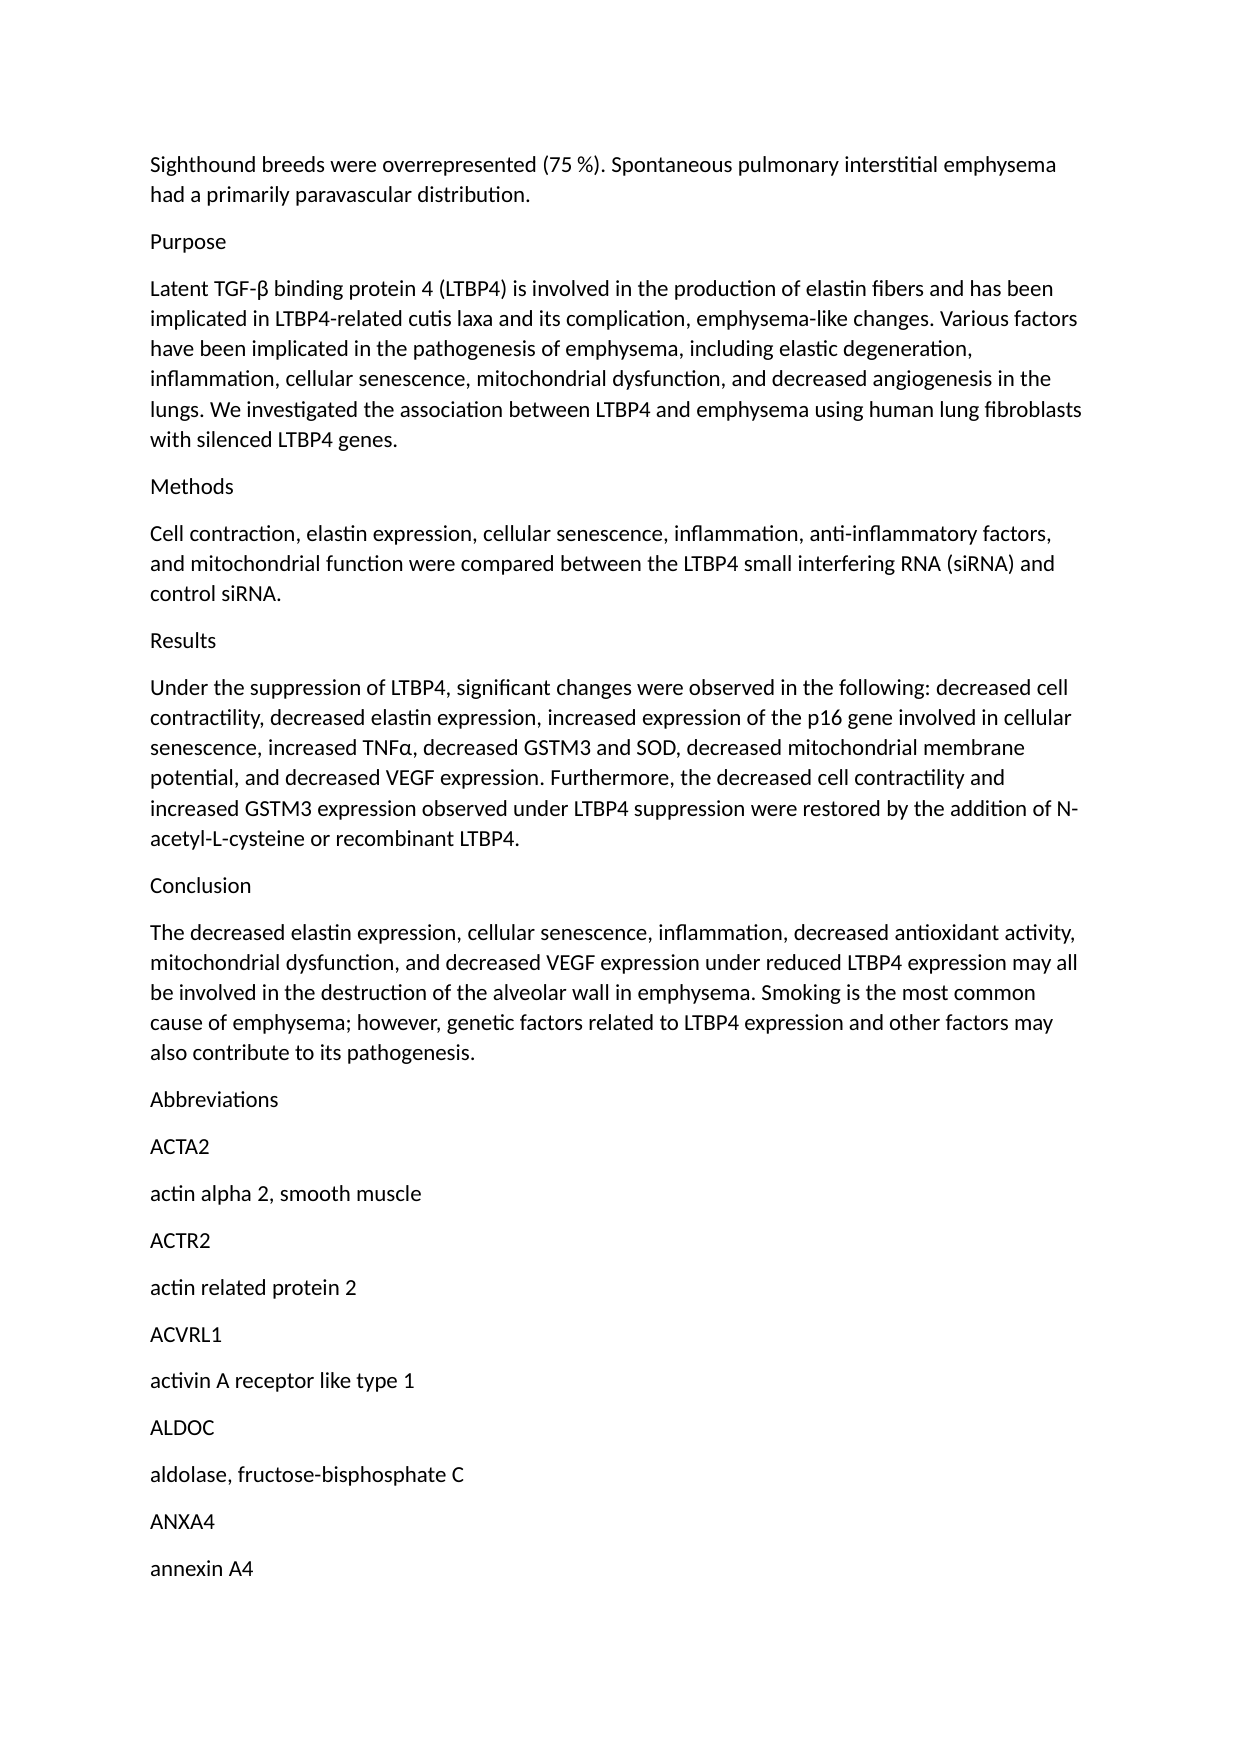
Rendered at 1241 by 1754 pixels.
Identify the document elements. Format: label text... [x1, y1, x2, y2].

text ACVRL1 [150, 1320, 1090, 1348]
text Cell contraction, elastin expression, cellular senescence, inflammation, anti-inflammatory factors, and mitochondrial function were compared between the LTBP4 small interfering RNA (siRNA) and control siRNA. [150, 519, 1090, 607]
text ALDOC [150, 1413, 1090, 1442]
text activin A receptor like type 1 [150, 1367, 1090, 1395]
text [150, 150, 1090, 208]
text annexin A4 [150, 1554, 1090, 1582]
text actin alpha 2, smooth muscle [150, 1179, 1090, 1207]
text actin related protein 2 [150, 1273, 1090, 1301]
text Results [150, 626, 1090, 654]
text Purpose [150, 227, 1090, 255]
text ACTA2 [150, 1132, 1090, 1160]
text Methods [150, 472, 1090, 500]
text ACTR2 [150, 1226, 1090, 1254]
text Abbreviations [150, 1085, 1090, 1113]
text aldolase, fructose-bisphosphate C [150, 1460, 1090, 1488]
text Latent TGF-β binding protein 4 (LTBP4) is involved in the production of elastin fibers and has been implicated in LTBP4-related cutis laxa and its complication, emphysema-like changes. Various factors have been implicated in the pathogenesis of emphysema, including elastic degeneration, inflammation, cellular senescence, mitochondrial dysfunction, and decreased angiogenesis in the lungs. We investigated the association between LTBP4 and emphysema using human lung fibroblasts with silenced LTBP4 genes. [150, 274, 1090, 453]
text The decreased elastin expression, cellular senescence, inflammation, decreased antioxidant activity, mitochondrial dysfunction, and decreased VEGF expression under reduced LTBP4 expression may all be involved in the destruction of the alveolar wall in emphysema. Smoking is the most common cause of emphysema; however, genetic factors related to LTBP4 expression and other factors may also contribute to its pathogenesis. [150, 918, 1090, 1067]
text Conclusion [150, 871, 1090, 899]
text Under the suppression of LTBP4, significant changes were observed in the following: decreased cell contractility, decreased elastin expression, increased expression of the p16 gene involved in cellular senescence, increased TNFα, decreased GSTM3 and SOD, decreased mitochondrial membrane potential, and decreased VEGF expression. Furthermore, the decreased cell contractility and increased GSTM3 expression observed under LTBP4 suppression were restored by the addition of N-acetyl-L-cysteine or recombinant LTBP4. [150, 673, 1090, 852]
text ANXA4 [150, 1507, 1090, 1535]
